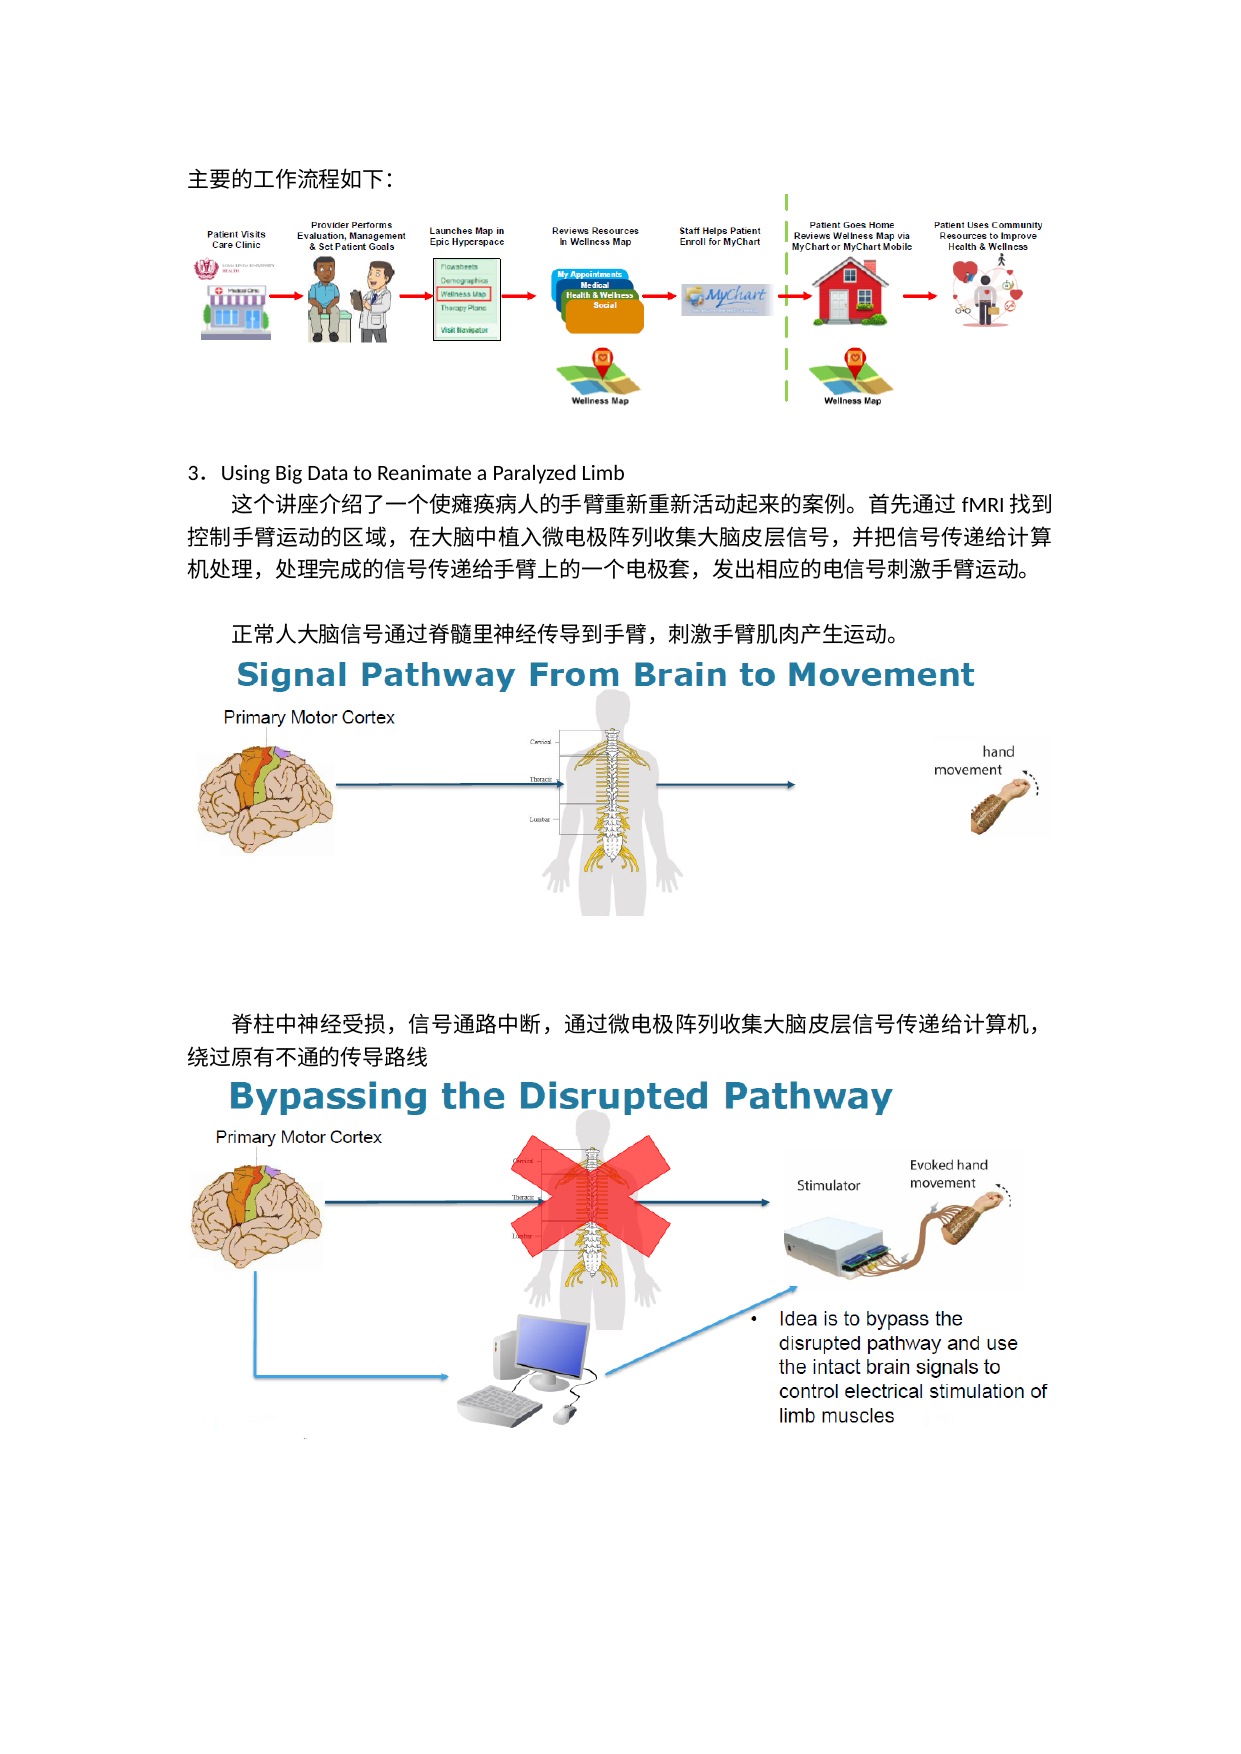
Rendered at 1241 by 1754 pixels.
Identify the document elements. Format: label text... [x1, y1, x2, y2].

picture [187, 649, 1053, 947]
picture [187, 1072, 1053, 1439]
text 3．Using Big Data to Reanimate a Paralyzed Limb [187, 454, 1053, 487]
picture [187, 194, 1051, 410]
text 主要的工作流程如下： [187, 162, 1053, 194]
text 这个讲座介绍了一个使瘫痪病人的手臂重新重新活动起来的案例。首先通过fMRI找到控制手臂运动的区域，在大脑中植入微电极阵列收集大脑皮层信号，并把信号传递给计算机处理，处理完成的信号传递给手臂上的一个电极套，发出相应的电信号刺激手臂运动。 [187, 487, 1053, 584]
text 脊柱中神经受损，信号通路中断，通过微电极阵列收集大脑皮层信号传递给计算机，绕过原有不通的传导路线 [187, 1007, 1053, 1072]
text 正常人大脑信号通过脊髓里神经传导到手臂，刺激手臂肌肉产生运动。 [187, 617, 1053, 649]
